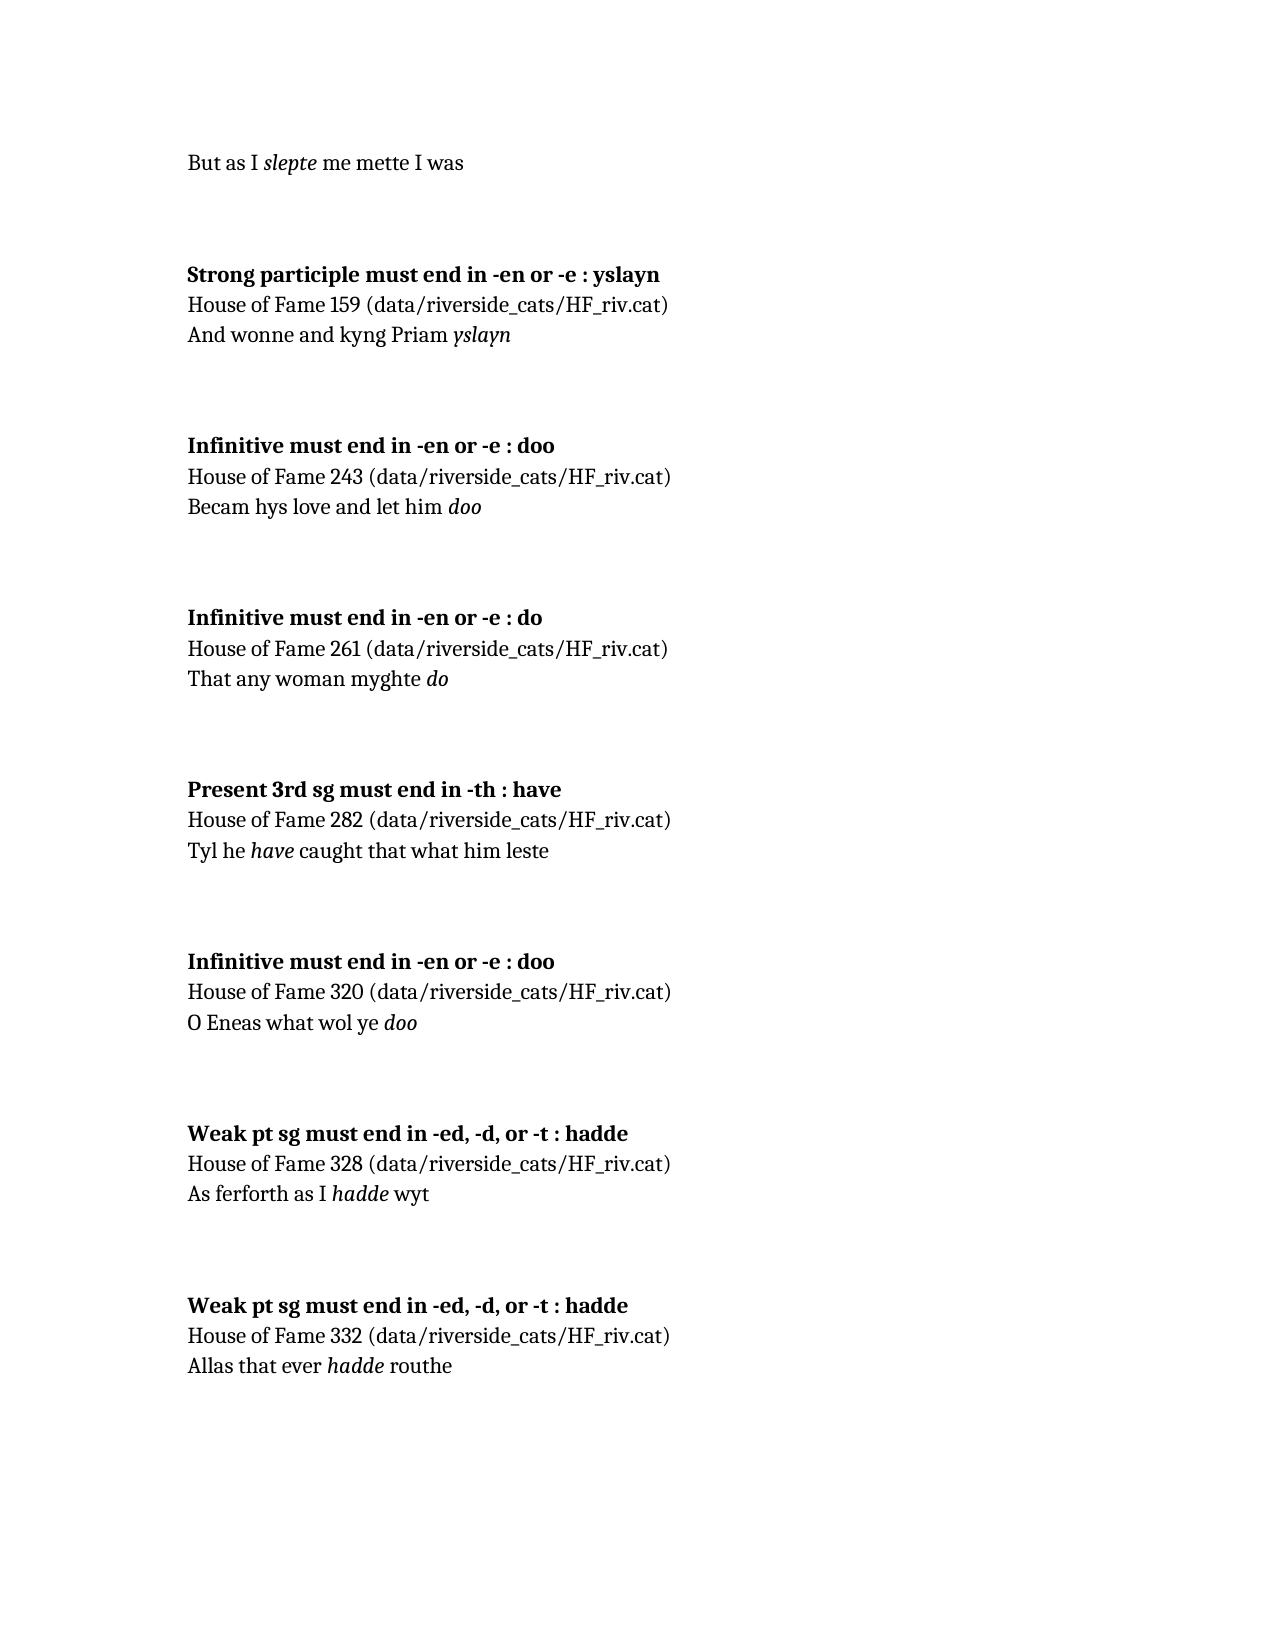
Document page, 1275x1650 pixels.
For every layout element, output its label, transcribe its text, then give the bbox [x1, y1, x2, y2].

text Weak pt sg must end in -ed, -d, or -t : hadde House of Fame 328 (data/riverside_cats/HF_riv.cat) As ferforth as I hadde wyt [187, 1121, 1087, 1268]
text Infinitive must end in -en or -e : doo House of Fame 320 (data/riverside_cats/HF_riv.cat) O Eneas what wol ye doo [187, 949, 1087, 1096]
text Weak pt sg must end in -ed, -d, or -t : hadde House of Fame 332 (data/riverside_cats/HF_riv.cat) Allas that ever hadde routhe [187, 1293, 1087, 1440]
text Infinitive must end in -en or -e : do House of Fame 261 (data/riverside_cats/HF_riv.cat) That any woman myghte do [187, 605, 1087, 752]
text Strong participle must end in -en or -e : yslayn House of Fame 159 (data/riverside_cats/HF_riv.cat) And wonne and kyng Priam yslayn [187, 261, 1087, 409]
text Infinitive must end in -en or -e : doo House of Fame 243 (data/riverside_cats/HF_riv.cat) Becam hys love and let him doo [187, 433, 1087, 581]
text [187, 150, 1087, 237]
text Present 3rd sg must end in -th : have House of Fame 282 (data/riverside_cats/HF_riv.cat) Tyl he have caught that what him leste [187, 777, 1087, 924]
